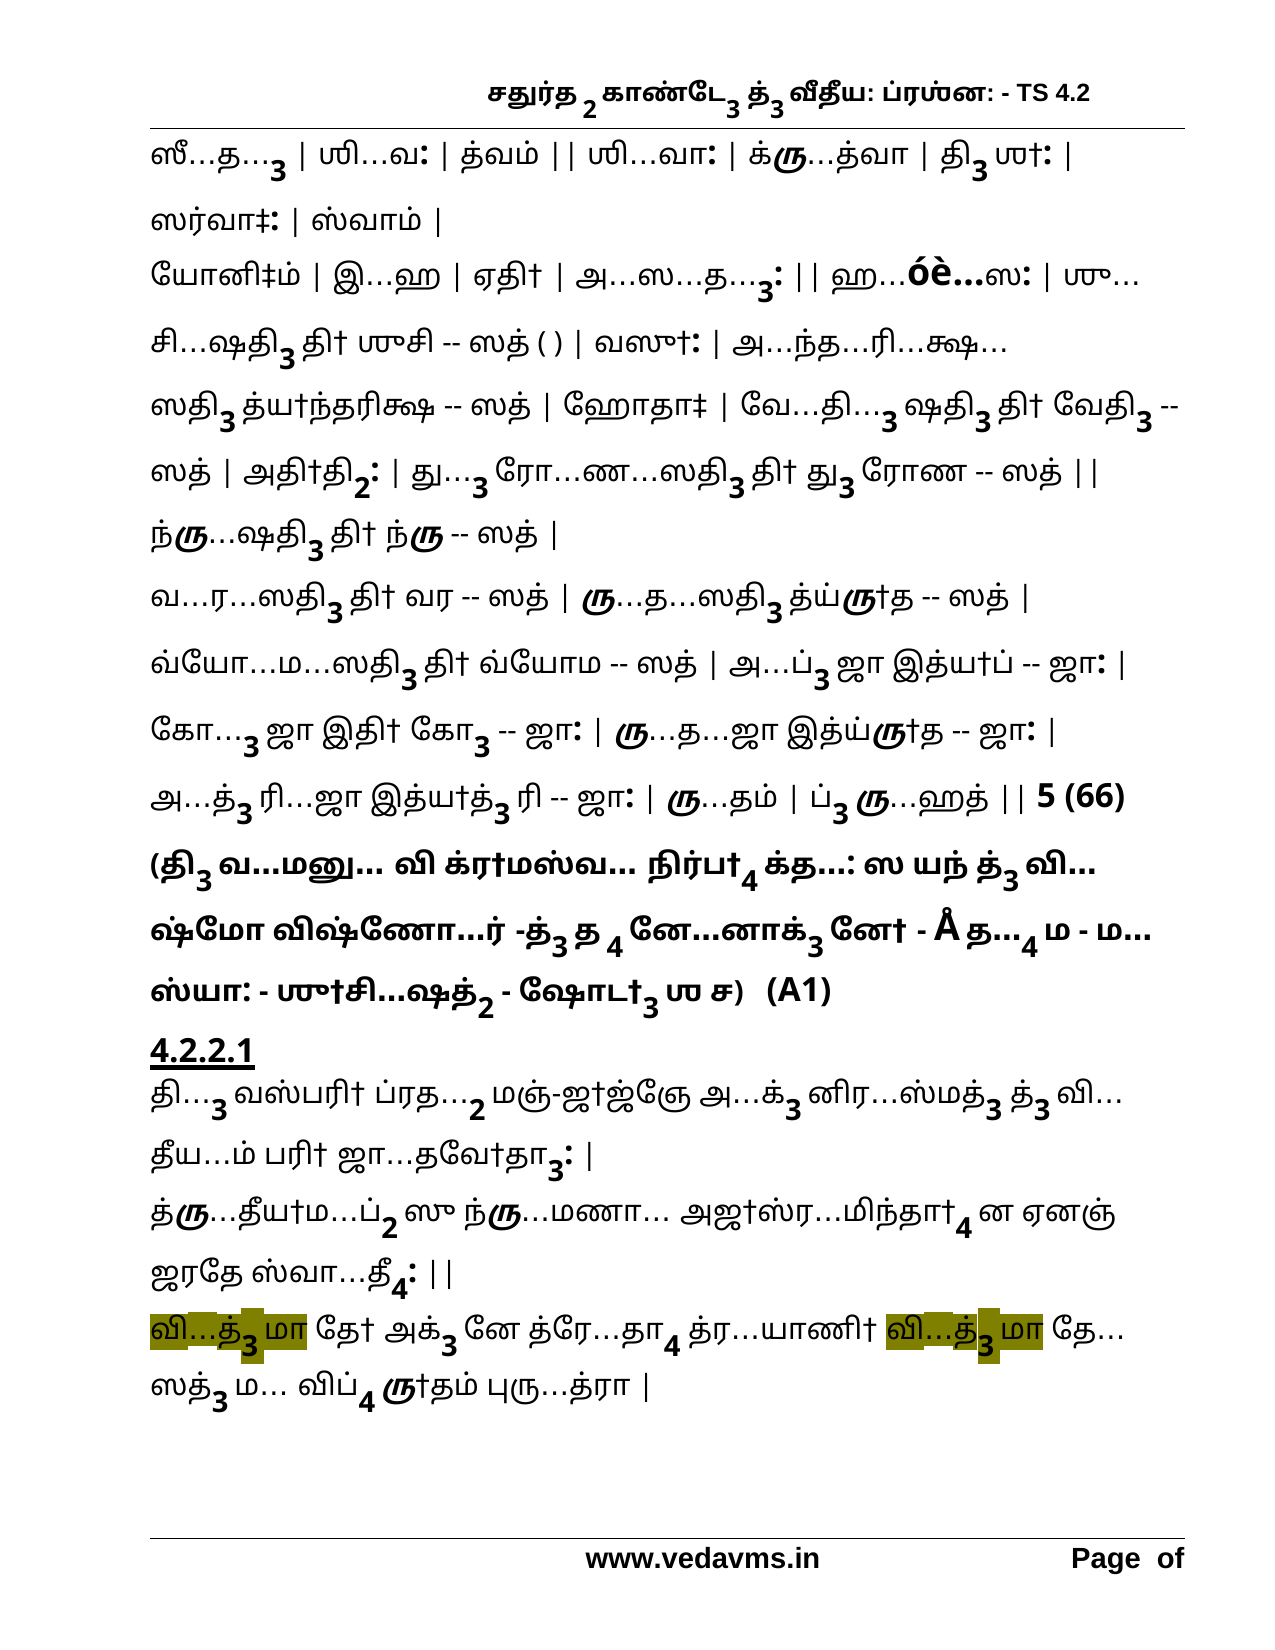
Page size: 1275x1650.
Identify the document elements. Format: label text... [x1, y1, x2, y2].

text தி…3வஸ்பரி† ப்ரத…2மஞ்-ஜ†ஜ்ஞே அ…க்3னிர…ஸ்மத்3 த்3வி…தீய…ம் பரி† ஜா…தவே†தா3: | [150, 1072, 1185, 1190]
text த்ரு…தீய†ம…ப்2ஸு ந்ரு…மணா… அஜ†ஸ்ர…மிந்தா†4ன ஏனஞ் ஜரதே ஸ்வா…தீ4: || [150, 1190, 1185, 1308]
text வ்யோ…ம…ஸதி3தி† வ்யோம -- ஸத் | அ…ப்3ஜா இத்ய†ப் -- ஜா: | [150, 637, 1185, 698]
text (தி3வ…மனு… வி க்ர†மஸ்வ… நிர்ப†4க்த…: ஸ யந் த்3வி…ஷ்மோ விஷ்ணோ…ர் -த்3த4னே…னாக்3னே† - Åத…4ம - ம…ஸ்யா: - ஶு†சி…ஷத்2 - ஷோட†3ஶ ச) (A1) [150, 839, 1185, 1027]
text அ…த்3ரி…ஜா இத்ய†த்3ரி -- ஜா: | ரு…தம் | ப்3ரு…ஹத் || 5 (66) [150, 772, 1185, 833]
text வ…ர…ஸதி3தி† வர -- ஸத் | ரு…த…ஸதி3த்ய்ரு†த -- ஸத் | [150, 575, 1185, 632]
text கோ…3ஜா இதி† கோ3 -- ஜா: | ரு…த…ஜா இத்ய்ரு†த -- ஜா: | [150, 704, 1185, 766]
text வி…த்3மா தே† அக்3னே த்ரே…தா4 த்ர…யாணி† வி…த்3மா தே… ஸத்3ம… விப்4ரு†தம் புரு…த்ரா | [150, 1308, 1185, 1421]
text 4.2.2.1 [150, 1027, 1185, 1072]
